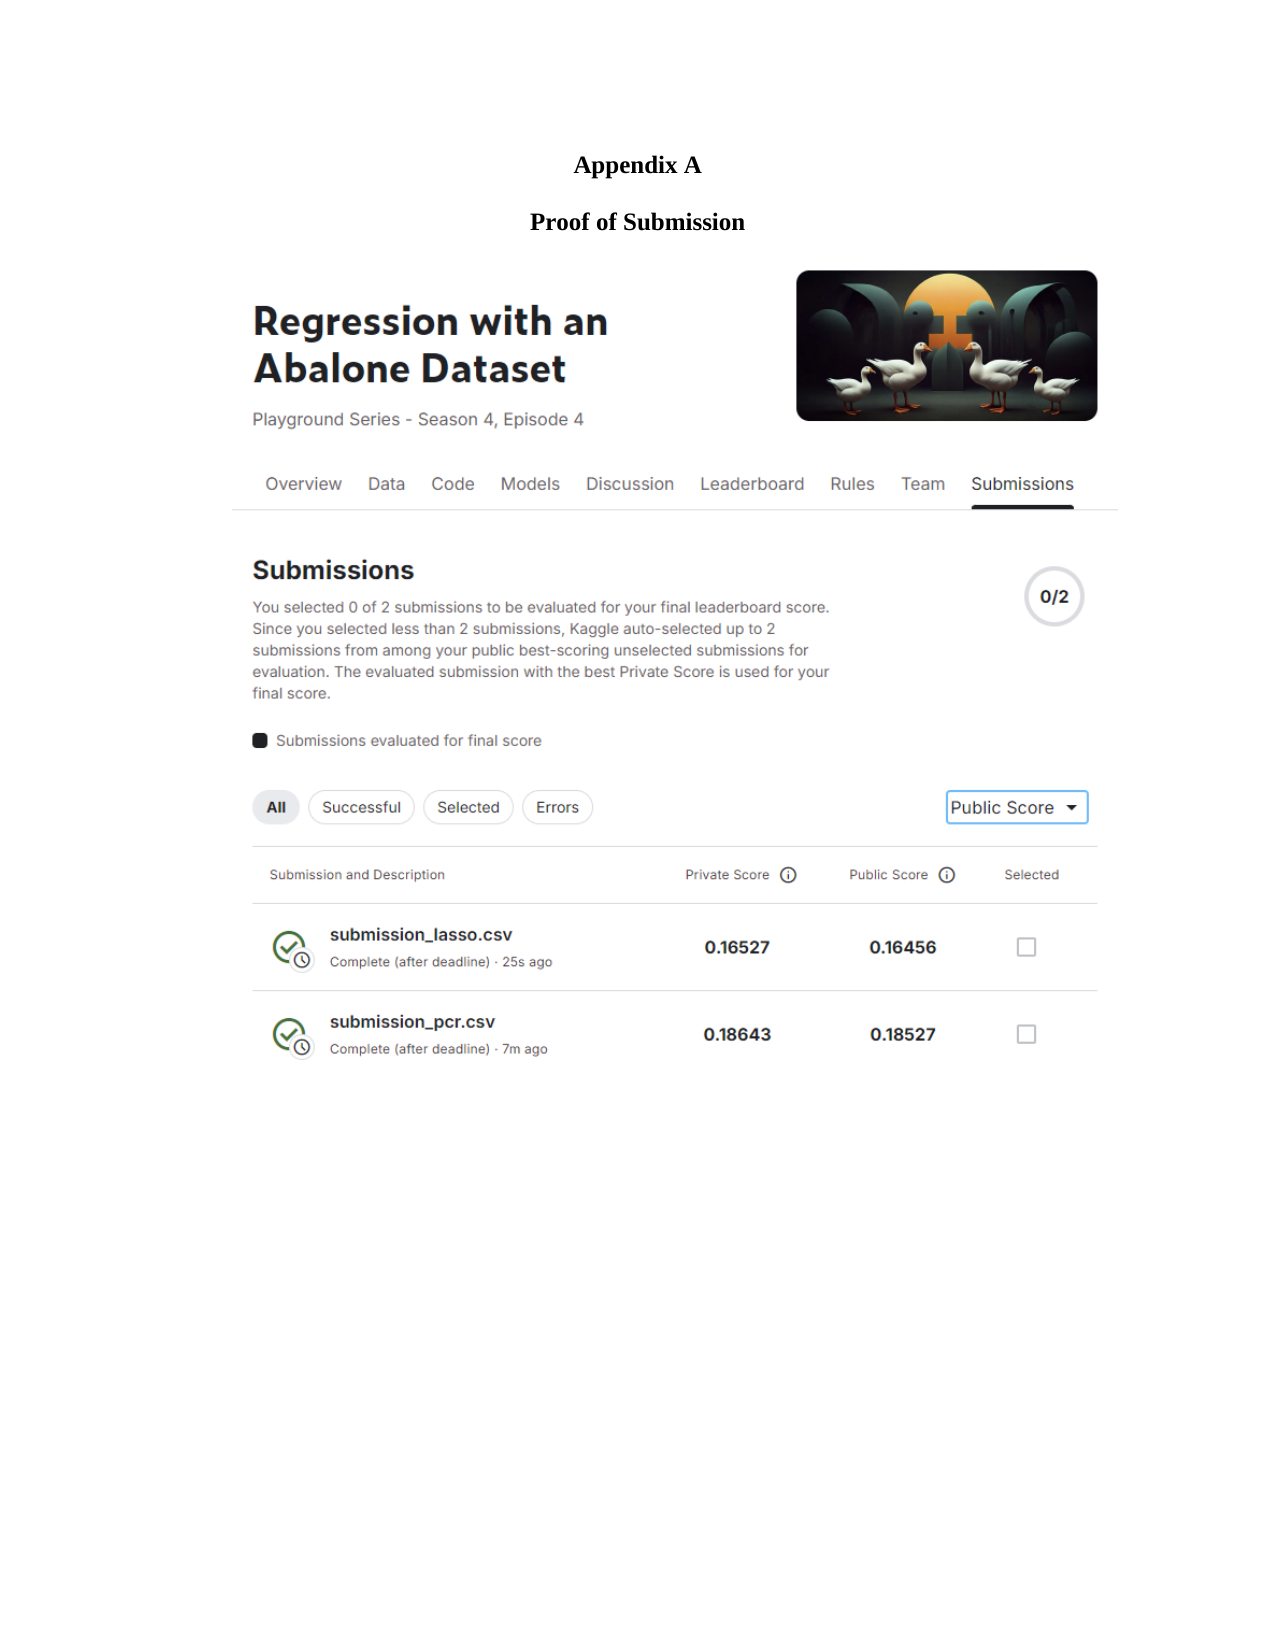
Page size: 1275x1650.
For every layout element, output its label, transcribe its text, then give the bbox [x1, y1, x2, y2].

picture [232, 265, 1118, 1060]
text Appendix A [150, 150, 1125, 179]
text Proof of Submission [150, 207, 1125, 236]
